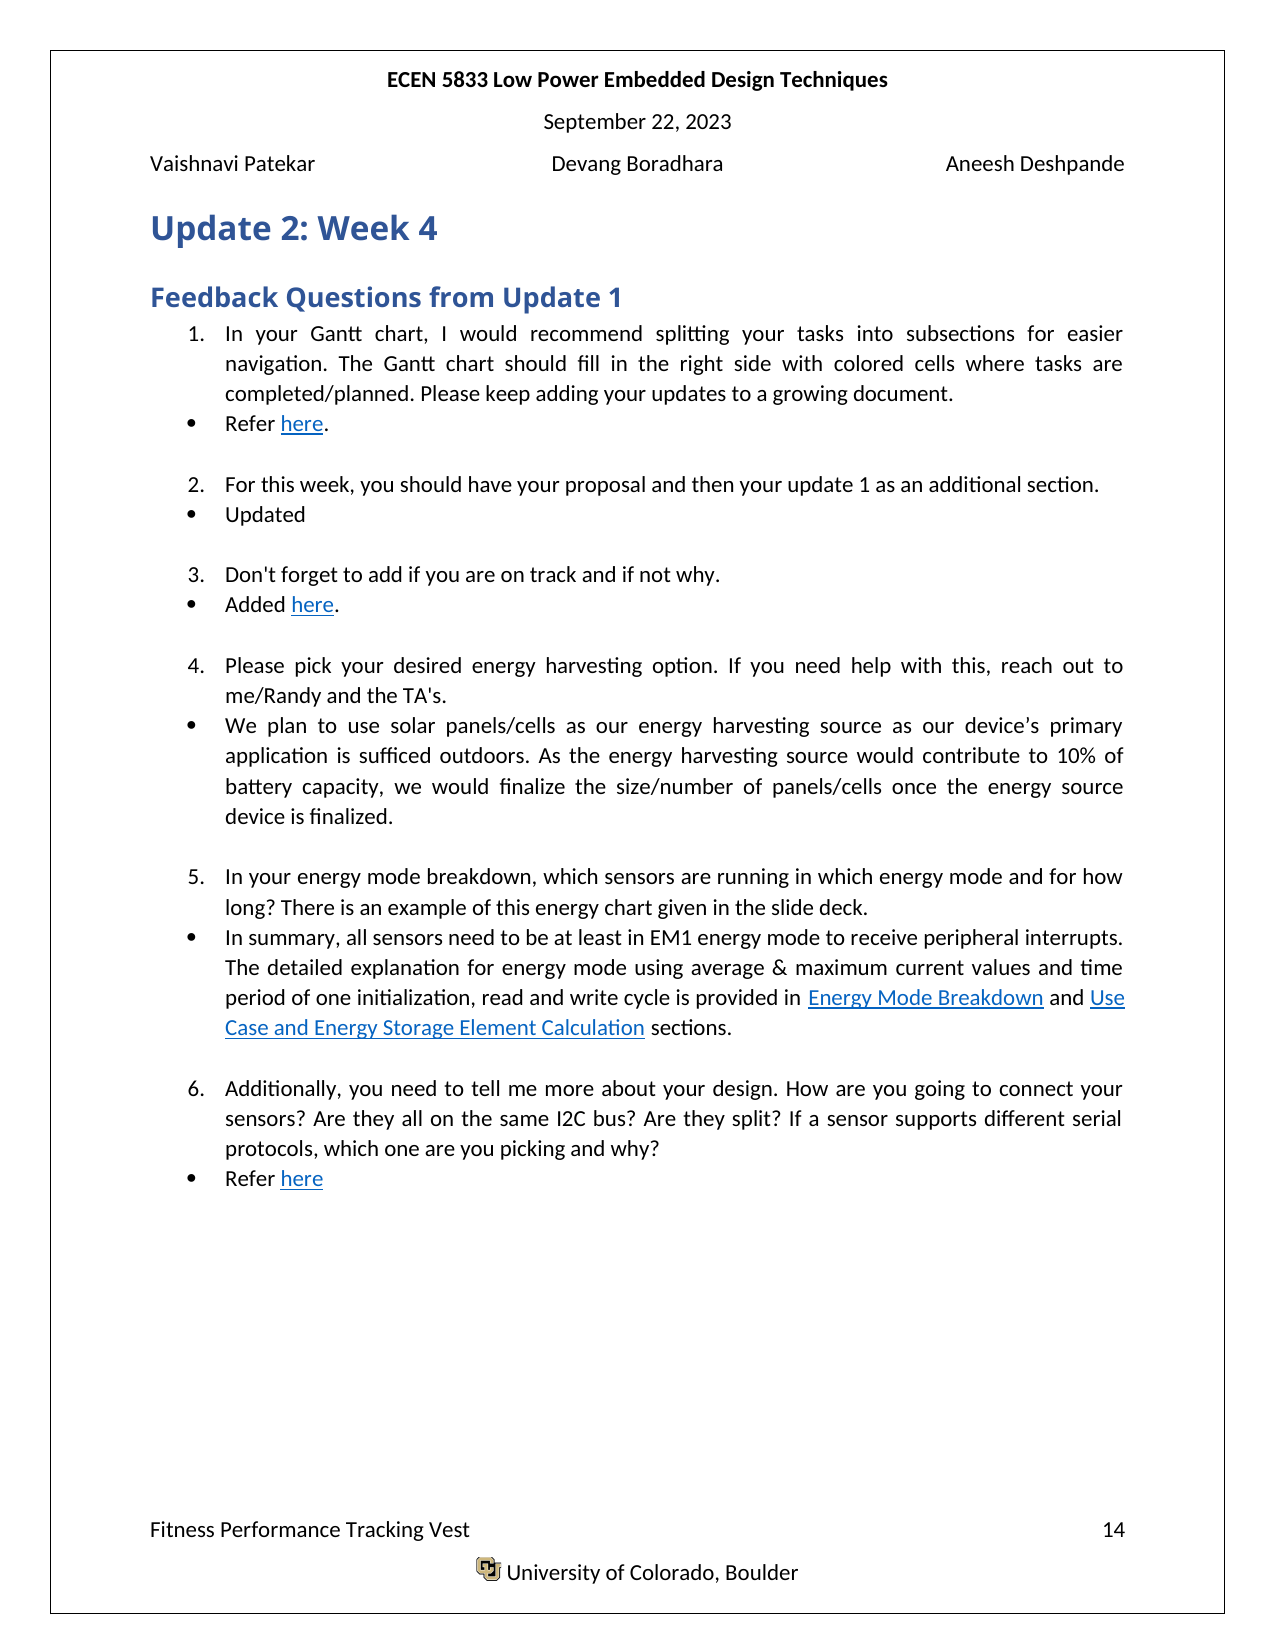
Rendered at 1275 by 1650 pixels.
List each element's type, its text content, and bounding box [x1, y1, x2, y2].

list Don't forget to add if you are on track and if not why. [187, 560, 1125, 588]
subtitle Feedback Questions from Update 1 [150, 279, 1125, 316]
list Refer here [187, 1164, 1125, 1193]
list Please pick your desired energy harvesting option. If you need help with this, reach out to me/Randy and the TA's. [187, 651, 1125, 709]
list Refer here. [187, 409, 1125, 437]
picture [476, 1557, 502, 1581]
list For this week, you should have your proposal and then your update 1 as an additional section. [187, 470, 1125, 498]
subtitle Update 2: Week 4 [150, 205, 1125, 250]
list In summary, all sensors need to be at least in EM1 energy mode to receive peripheral interrupts. The detailed explanation for energy mode using average & maximum current values and time period of one initialization, read and write cycle is provided in Energy Mode Breakdown and Use Case and Energy Storage Element Calculation sections. [187, 923, 1125, 1042]
list Additionally, you need to tell me more about your design. How are you going to connect your sensors? Are they all on the same I2C bus? Are they split? If a sensor supports different serial protocols, which one are you picking and why? [187, 1074, 1125, 1162]
list We plan to use solar panels/cells as our energy harvesting source as our device’s primary application is sufficed outdoors. As the energy harvesting source would contribute to 10% of battery capacity, we would finalize the size/number of panels/cells once the energy source device is finalized. [187, 711, 1125, 830]
list Added here. [187, 591, 1125, 619]
list Updated [187, 500, 1125, 528]
list In your energy mode breakdown, which sensors are running in which energy mode and for how long? There is an example of this energy chart given in the slide deck. [187, 862, 1125, 921]
list In your Gantt chart, I would recommend splitting your tasks into subsections for easier navigation. The Gantt chart should fill in the right side with colored cells where tasks are completed/planned. Please keep adding your updates to a growing document. [187, 319, 1125, 407]
